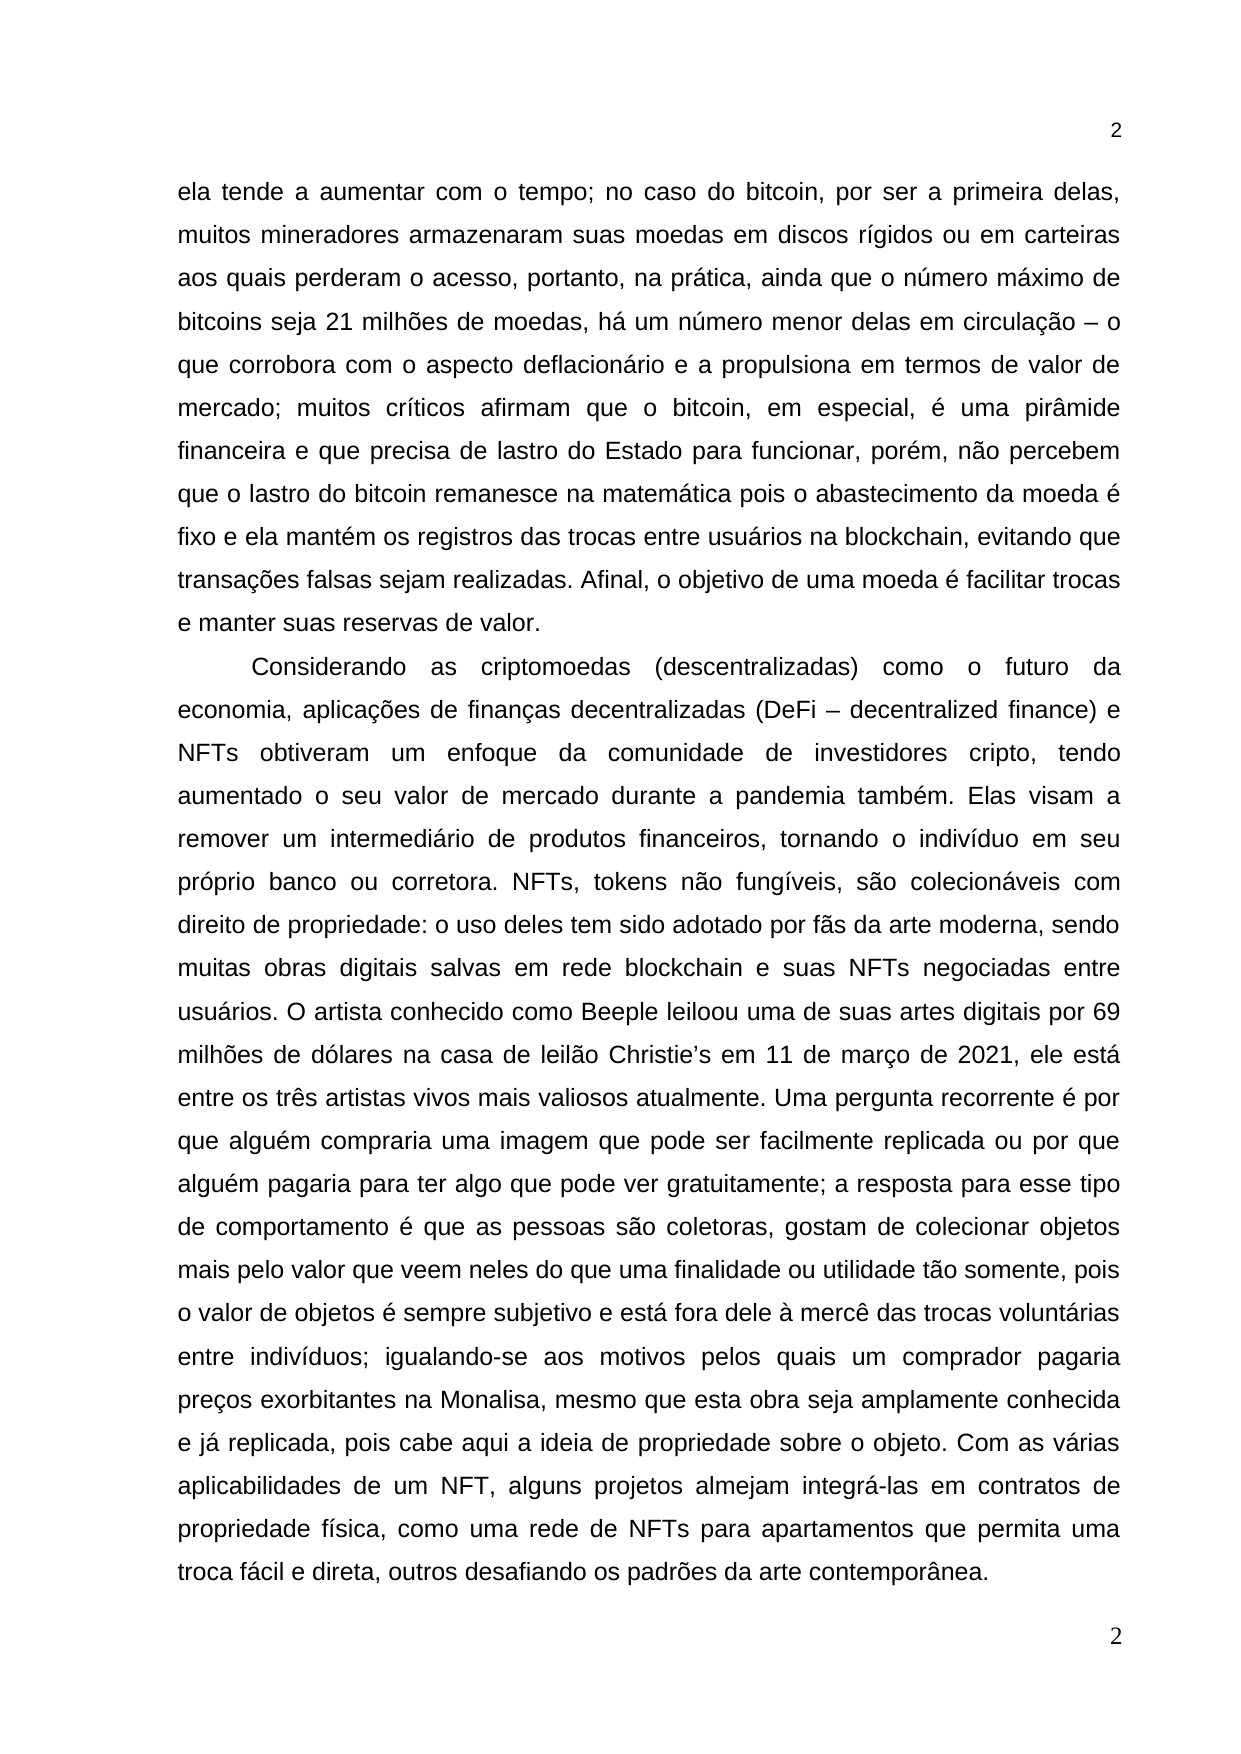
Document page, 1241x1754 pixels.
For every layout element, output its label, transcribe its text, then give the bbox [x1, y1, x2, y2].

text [177, 177, 1122, 637]
text Considerando as criptomoedas (descentralizadas) como o futuro da economia, aplicações de finanças decentralizadas (DeFi – decentralized finance) e NFTs obtiveram um enfoque da comunidade de investidores cripto, tendo aumentado o seu valor de mercado durante a pandemia também. Elas visam a remover um intermediário de produtos financeiros, tornando o indivíduo em seu próprio banco ou corretora. NFTs, tokens não fungíveis, são colecionáveis com direito de propriedade: o uso deles tem sido adotado por fãs da arte moderna, sendo muitas obras digitais salvas em rede blockchain e suas NFTs negociadas entre usuários. O artista conhecido como Beeple leiloou uma de suas artes digitais por 69 milhões de dólares na casa de leilão Christie’s em 11 de março de 2021, ele está entre os três artistas vivos mais valiosos atualmente. Uma pergunta recorrente é por que alguém compraria uma imagem que pode ser facilmente replicada ou por que alguém pagaria para ter algo que pode ver gratuitamente; a resposta para esse tipo de comportamento é que as pessoas são coletoras, gostam de colecionar objetos mais pelo valor que veem neles do que uma finalidade ou utilidade tão somente, pois o valor de objetos é sempre subjetivo e está fora dele à mercê das trocas voluntárias entre indivíduos; igualando-se aos motivos pelos quais um comprador pagaria preços exorbitantes na Monalisa, mesmo que esta obra seja amplamente conhecida e já replicada, pois cabe aqui a ideia de propriedade sobre o objeto. Com as várias aplicabilidades de um NFT, alguns projetos almejam integrá-las em contratos de propriedade física, como uma rede de NFTs para apartamentos que permita uma troca fácil e direta, outros desafiando os padrões da arte contemporânea. [177, 652, 1122, 1586]
